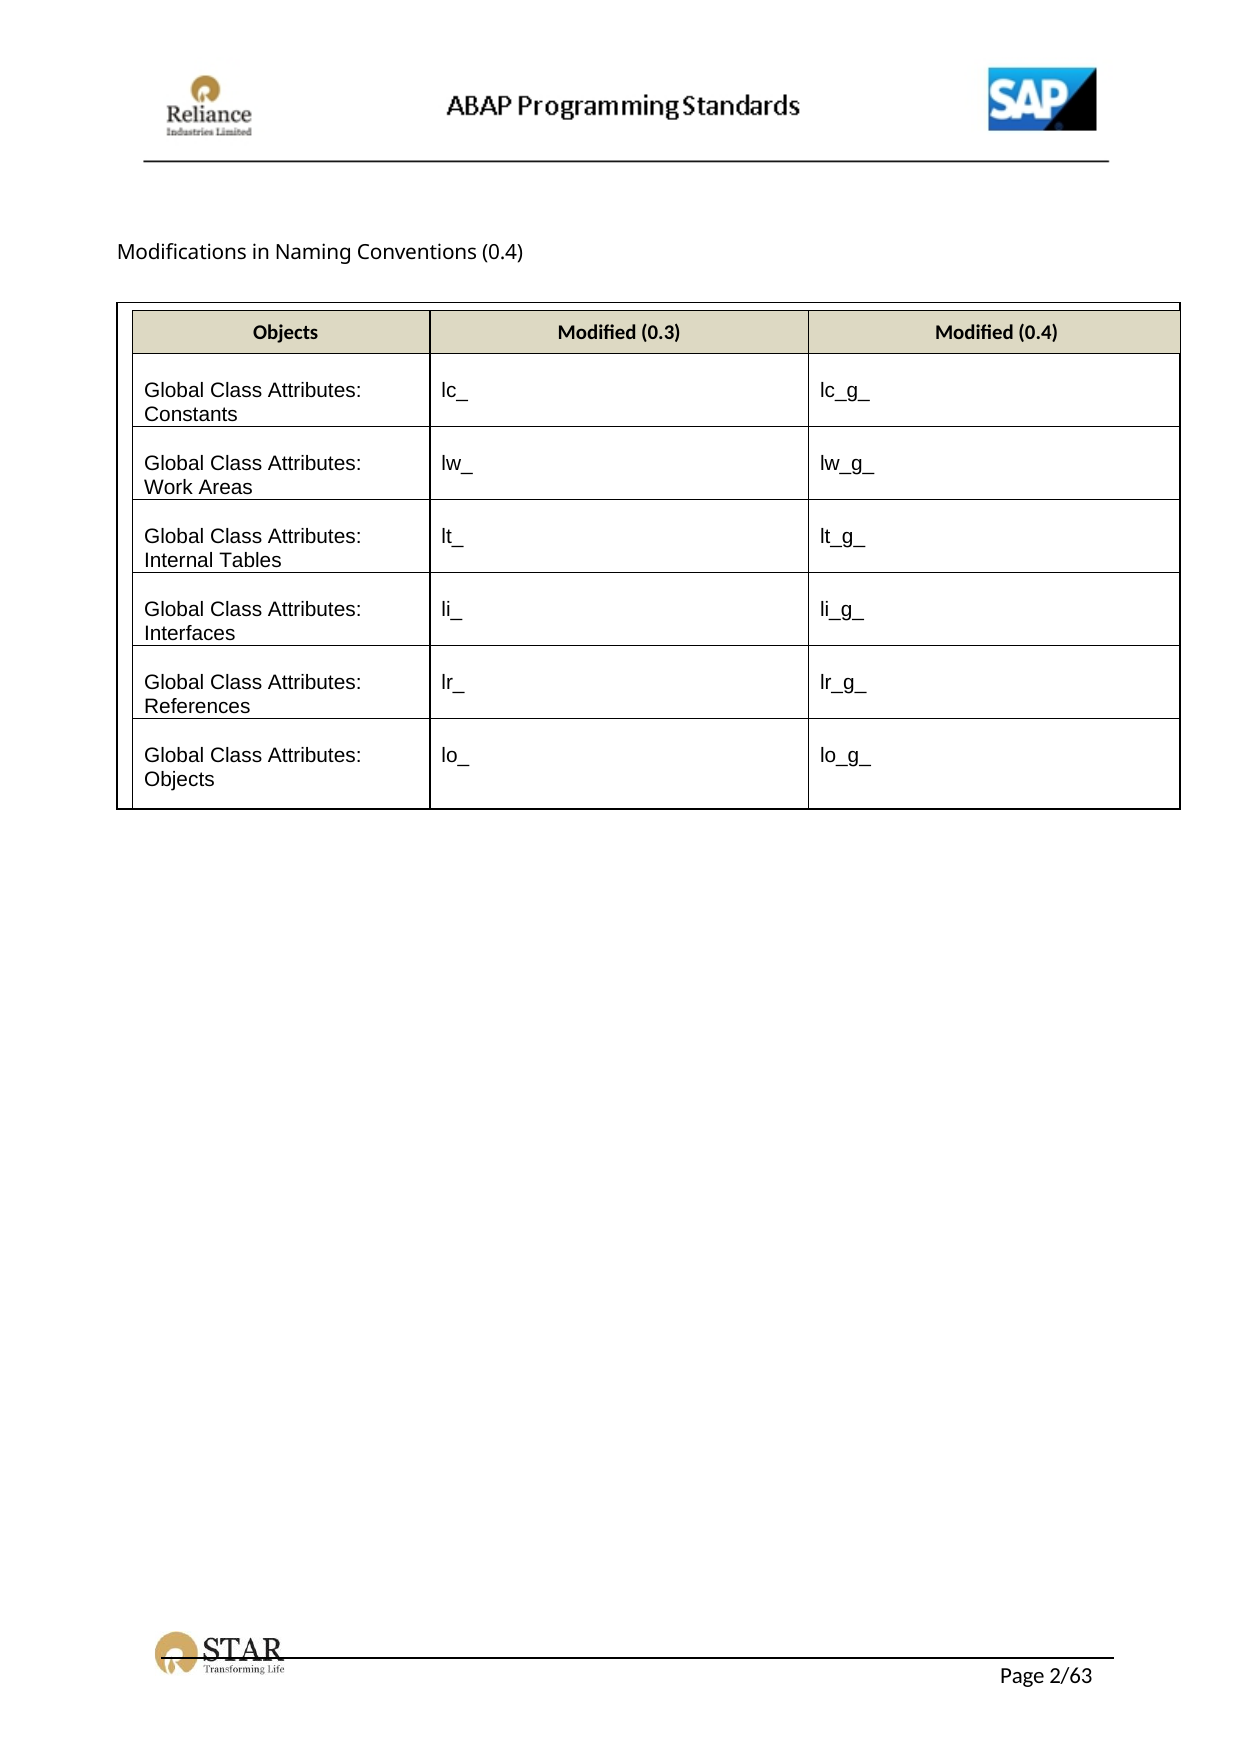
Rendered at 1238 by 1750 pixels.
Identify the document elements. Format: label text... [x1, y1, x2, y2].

text Page 2/63 [64, 1664, 1237, 1688]
picture [139, 57, 1113, 164]
picture [154, 1631, 285, 1676]
text Modifications in Naming Conventions (0.4) [64, 240, 1237, 264]
